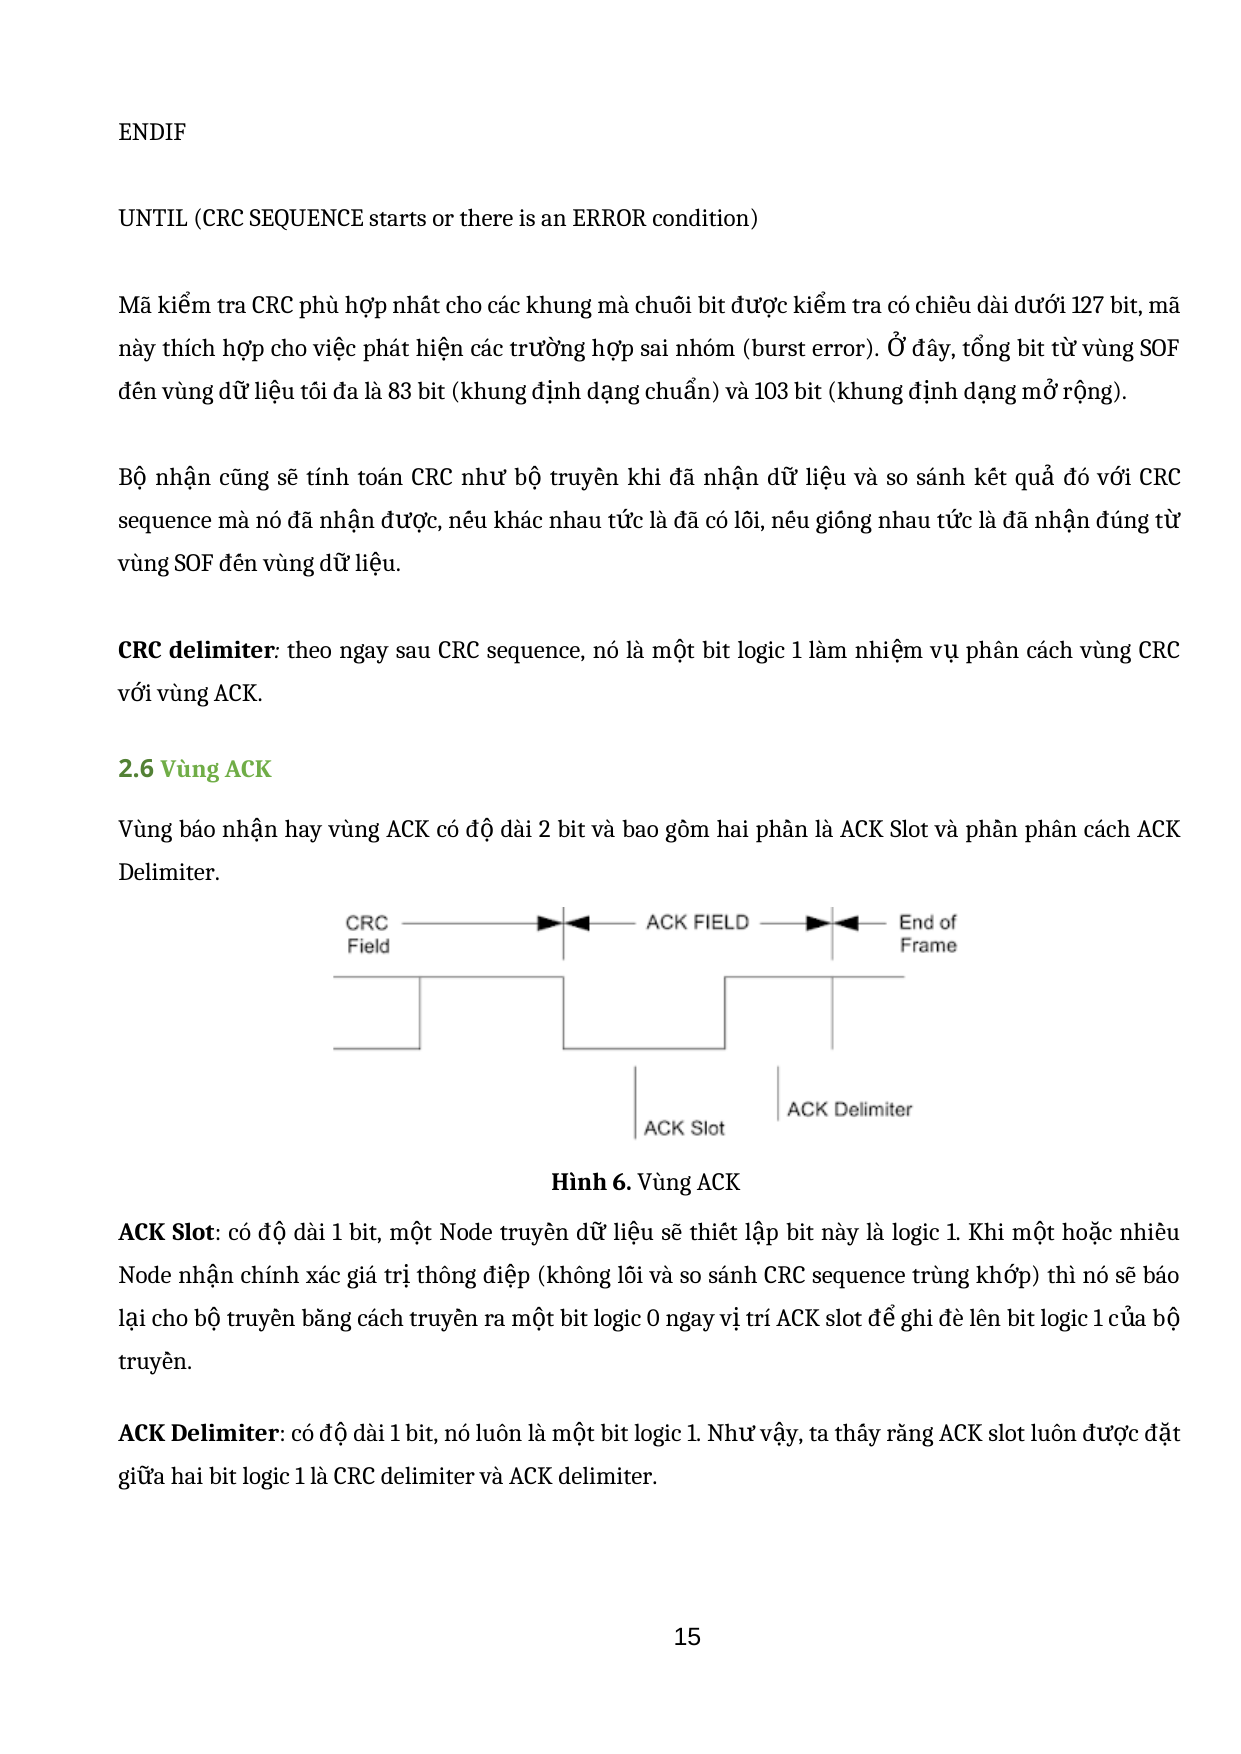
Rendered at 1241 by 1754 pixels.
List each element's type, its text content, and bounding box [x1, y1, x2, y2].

table_cell Hình 6. Vùng ACK [212, 1162, 1087, 1217]
table_header [212, 901, 1087, 1162]
text CRC delimiter: theo ngay sau CRC sequence, nó là một bit logic 1 làm nhiệm vụ phân cách vùng CRC với vùng ACK. [118, 636, 1181, 707]
text Vùng báo nhận hay vùng ACK có độ dài 2 bit và bao gồm hai phần là ACK Slot và phần phân cách ACK Delimiter. [118, 814, 1181, 886]
picture [333, 907, 959, 1142]
text Mã kiểm tra CRC phù hợp nhất cho các khung mà chuỗi bit được kiểm tra có chiều dài dưới 127 bit, mã này thích hợp cho việc phát hiện các trường hợp sai nhóm (burst error). Ở đây, tổng bit từ vùng SOF đến vùng dữ liệu tối đa là 83 bit (khung định dạng chuẩn) và 103 bit (khung định dạng mở rộng). [118, 291, 1181, 406]
text UNTIL (CRC SEQUENCE starts or there is an ERROR condition) [118, 204, 1181, 233]
text ACK Delimiter: có độ dài 1 bit, nó luôn là một bit logic 1. Như vậy, ta thấy rằng ACK slot luôn được đặt giữa hai bit logic 1 là CRC delimiter và ACK delimiter. [118, 1419, 1181, 1491]
text ENDIF [118, 118, 1181, 147]
text ACK Slot: có độ dài 1 bit, một Node truyền dữ liệu sẽ thiết lập bit này là logic 1. Khi một hoặc nhiều Node nhận chính xác giá trị thông điệp (không lỗi và so sánh CRC sequence trùng khớp) thì nó sẽ báo lại cho bộ truyền bằng cách truyền ra một bit logic 0 ngay vị trí ACK slot để ghi đè lên bit logic 1 của bộ truyền. [118, 1217, 1181, 1376]
subtitle Vùng ACK [118, 751, 1181, 785]
text Bộ nhận cũng sẽ tính toán CRC như bộ truyền khi đã nhận dữ liệu và so sánh kết quả đó với CRC sequence mà nó đã nhận được, nếu khác nhau tức là đã có lỗi, nếu giống nhau tức là đã nhận đúng từ vùng SOF đến vùng dữ liệu. [118, 463, 1181, 578]
